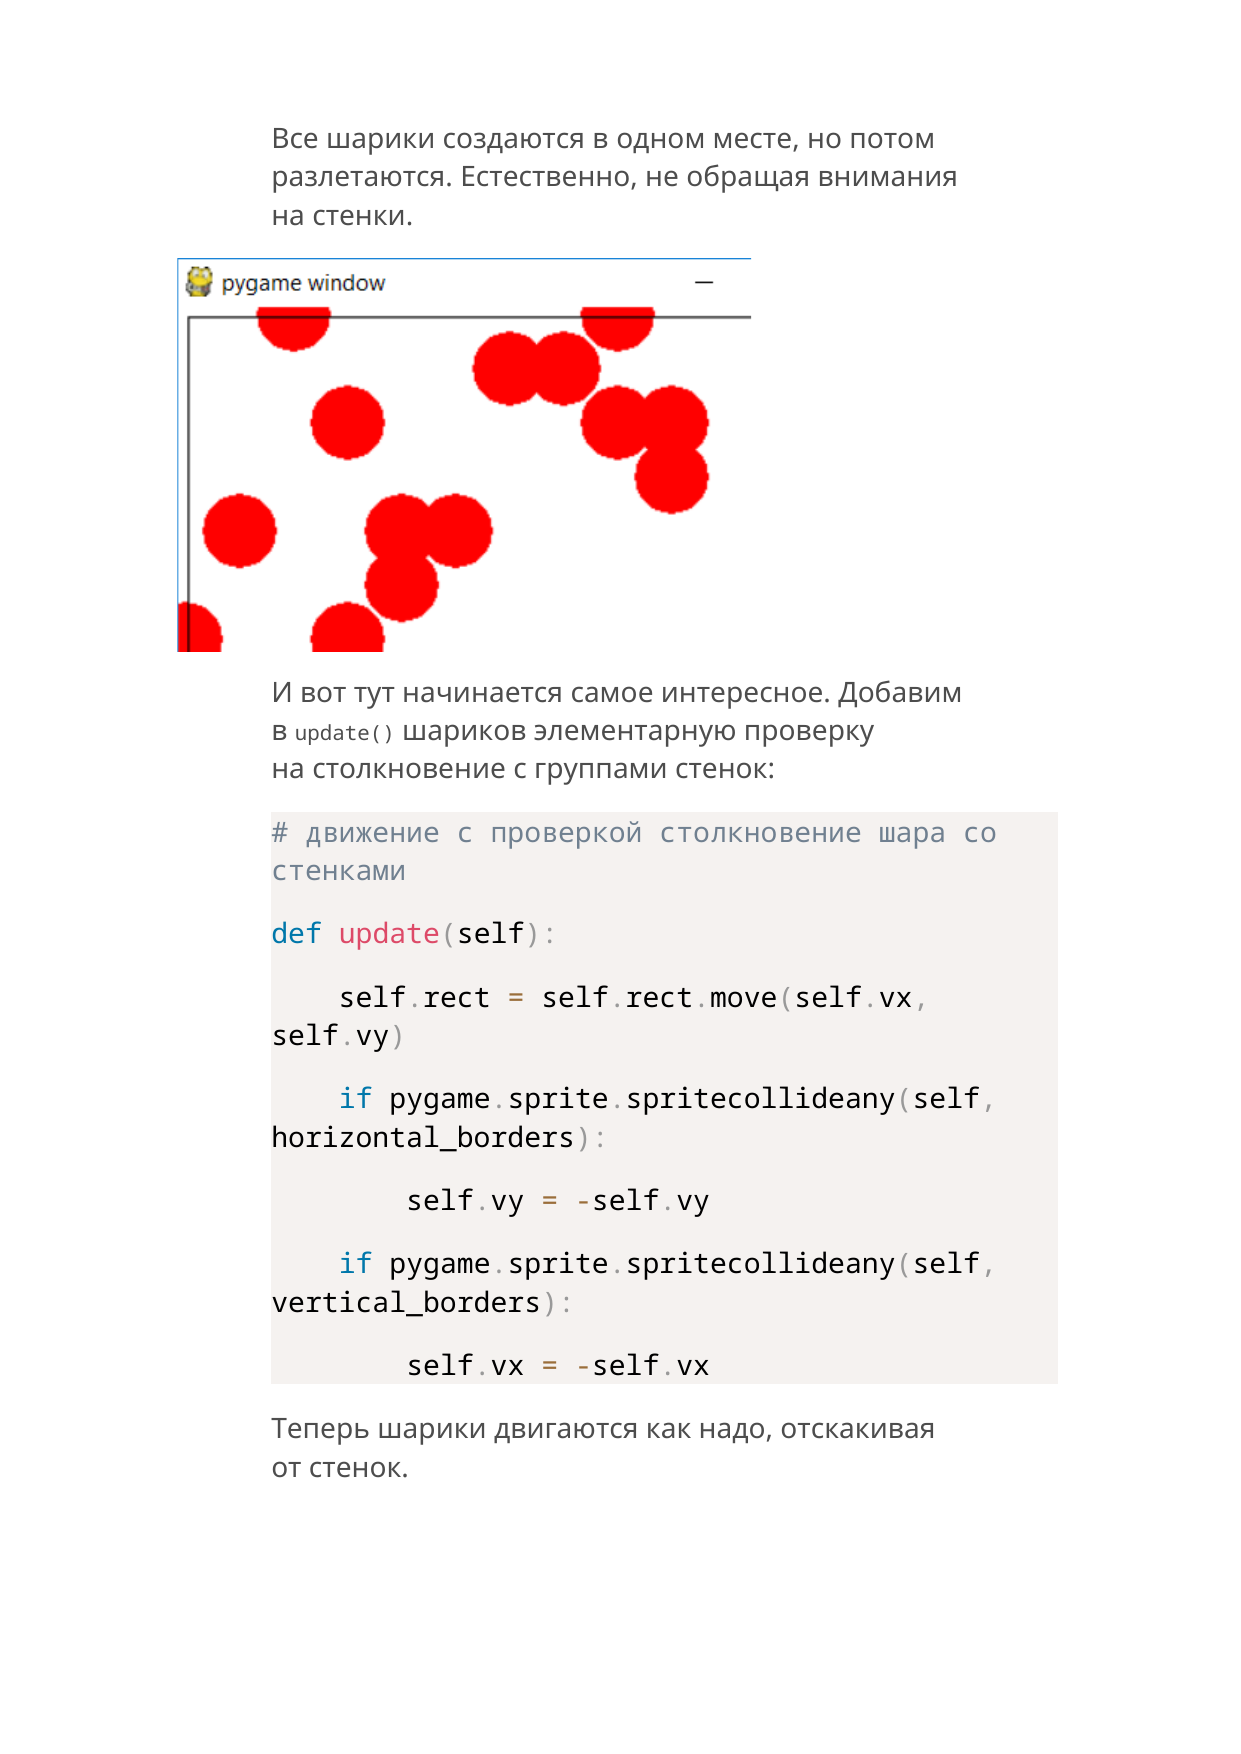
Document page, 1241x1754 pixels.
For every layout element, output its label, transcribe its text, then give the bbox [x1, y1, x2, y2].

picture [177, 258, 752, 652]
text И вот тут начинается самое интересное. Добавим в update() шариков элементарную проверку на столкновение с группами стенок: [271, 672, 1058, 787]
text def update(self): [271, 914, 1058, 952]
text # движение с проверкой столкновение шара со стенками [271, 812, 1058, 889]
text Все шарики создаются в одном месте, но потом разлетаются. Естественно, не обращая внимания на стенки. [271, 118, 1058, 233]
text self.vx = -self.vx [271, 1345, 1058, 1384]
text if pygame.sprite.spritecollideany(self, vertical_borders): [271, 1244, 1058, 1320]
text Теперь шарики двигаются как надо, отскакивая от стенок. [271, 1409, 1058, 1485]
text self.vy = -self.vy [271, 1180, 1058, 1219]
text if pygame.sprite.spritecollideany(self, horizontal_borders): [271, 1079, 1058, 1155]
text self.rect = self.rect.move(self.vx, self.vy) [271, 977, 1058, 1054]
